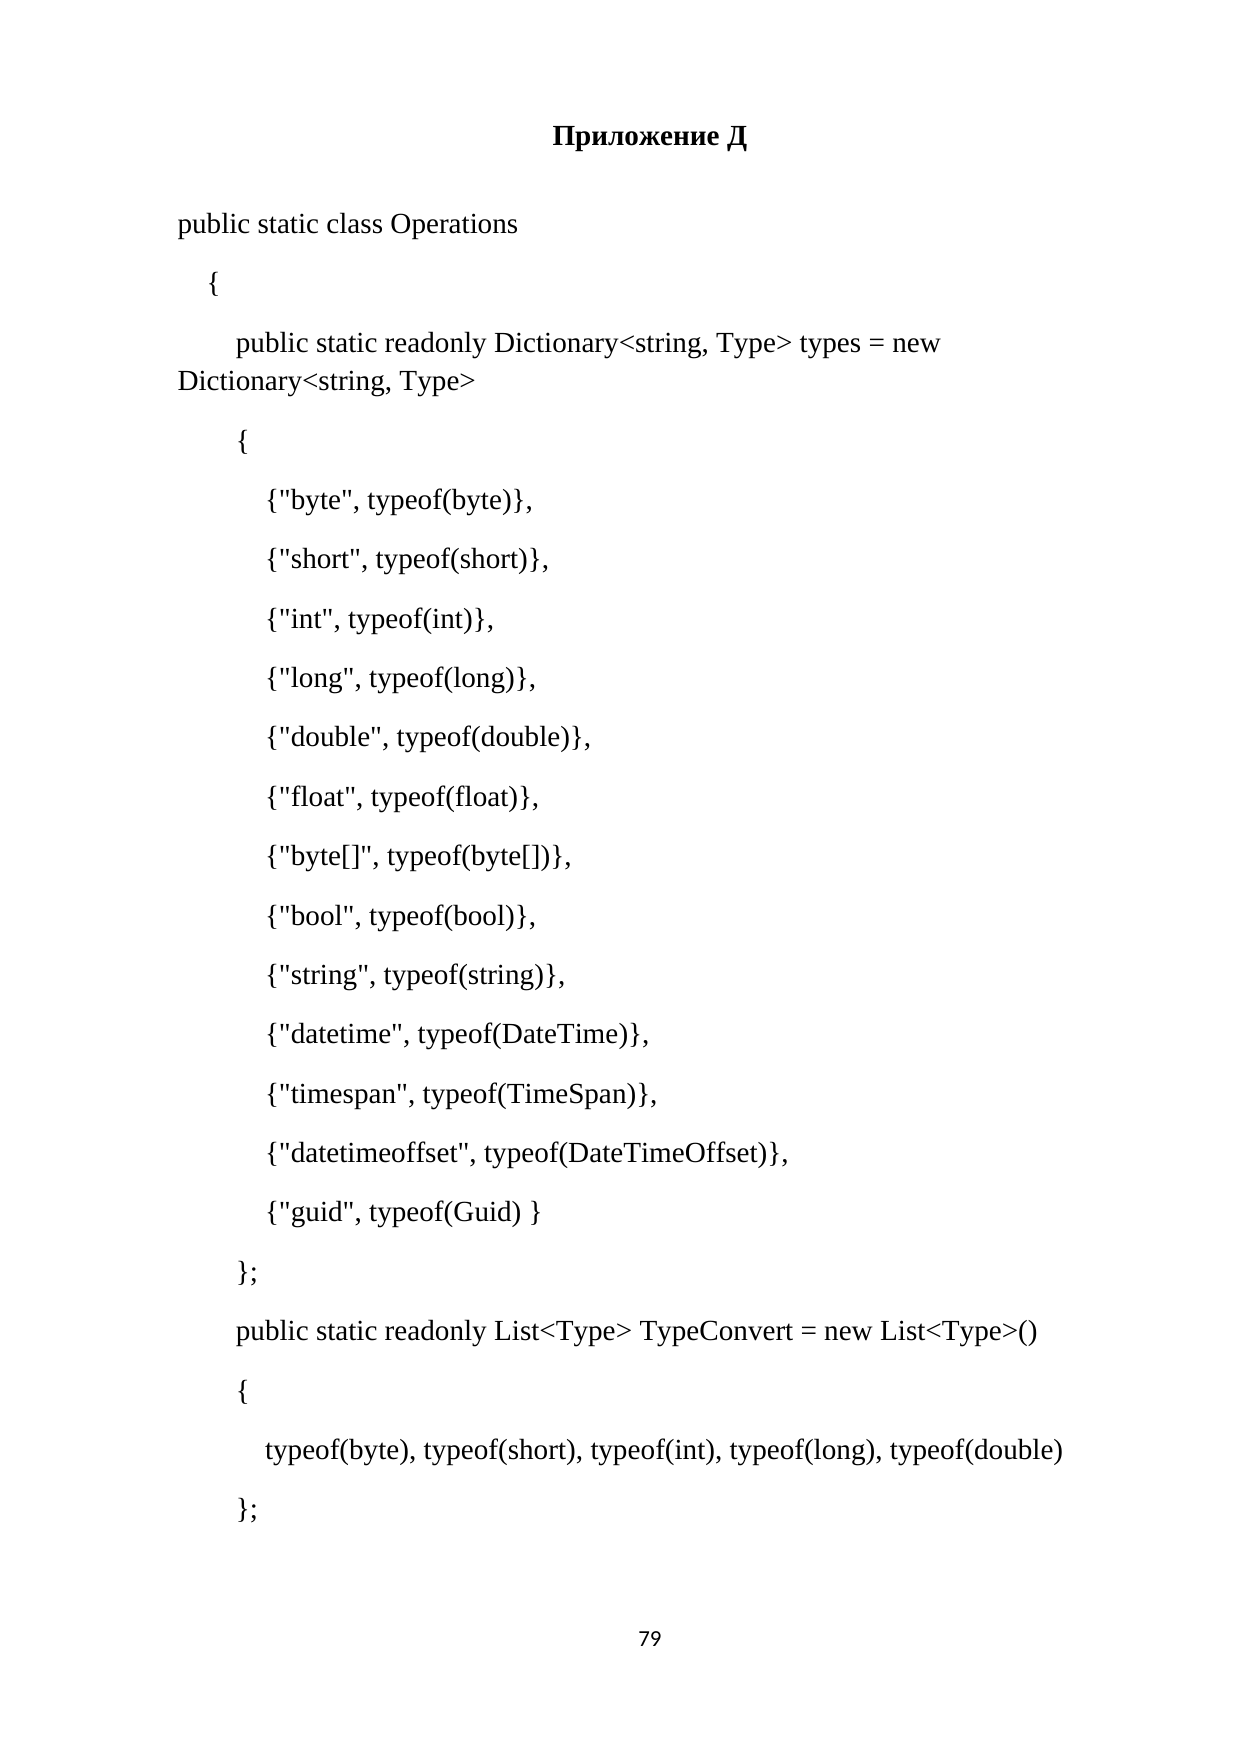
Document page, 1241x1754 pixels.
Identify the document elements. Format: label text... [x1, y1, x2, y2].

text typeof(byte), typeof(short), typeof(int), typeof(long), typeof(double) [177, 1432, 1122, 1466]
text {"short", typeof(short)}, [177, 541, 1122, 575]
text {"byte", typeof(byte)}, [177, 482, 1122, 516]
text public static readonly List<Type> TypeConvert = new List<Type>() [177, 1313, 1122, 1347]
subtitle Приложение Д [177, 118, 1122, 152]
text {"datetime", typeof(DateTime)}, [177, 1016, 1122, 1050]
text {"float", typeof(float)}, [177, 779, 1122, 812]
text { [177, 423, 1122, 456]
text {"timespan", typeof(TimeSpan)}, [177, 1076, 1122, 1109]
text {"bool", typeof(bool)}, [177, 898, 1122, 931]
text {"byte[]", typeof(byte[])}, [177, 838, 1122, 872]
text public static class Operations [177, 206, 1122, 239]
text {"double", typeof(double)}, [177, 719, 1122, 753]
text {"guid", typeof(Guid) } [177, 1194, 1122, 1228]
text {"int", typeof(int)}, [177, 601, 1122, 634]
text {"long", typeof(long)}, [177, 660, 1122, 694]
text {"datetimeoffset", typeof(DateTimeOffset)}, [177, 1135, 1122, 1169]
text { [177, 265, 1122, 299]
text }; [177, 1491, 1122, 1525]
text public static readonly Dictionary<string, Type> types = new Dictionary<string, Type> [177, 325, 1122, 397]
text {"string", typeof(string)}, [177, 957, 1122, 991]
text { [177, 1373, 1122, 1406]
text }; [177, 1254, 1122, 1287]
